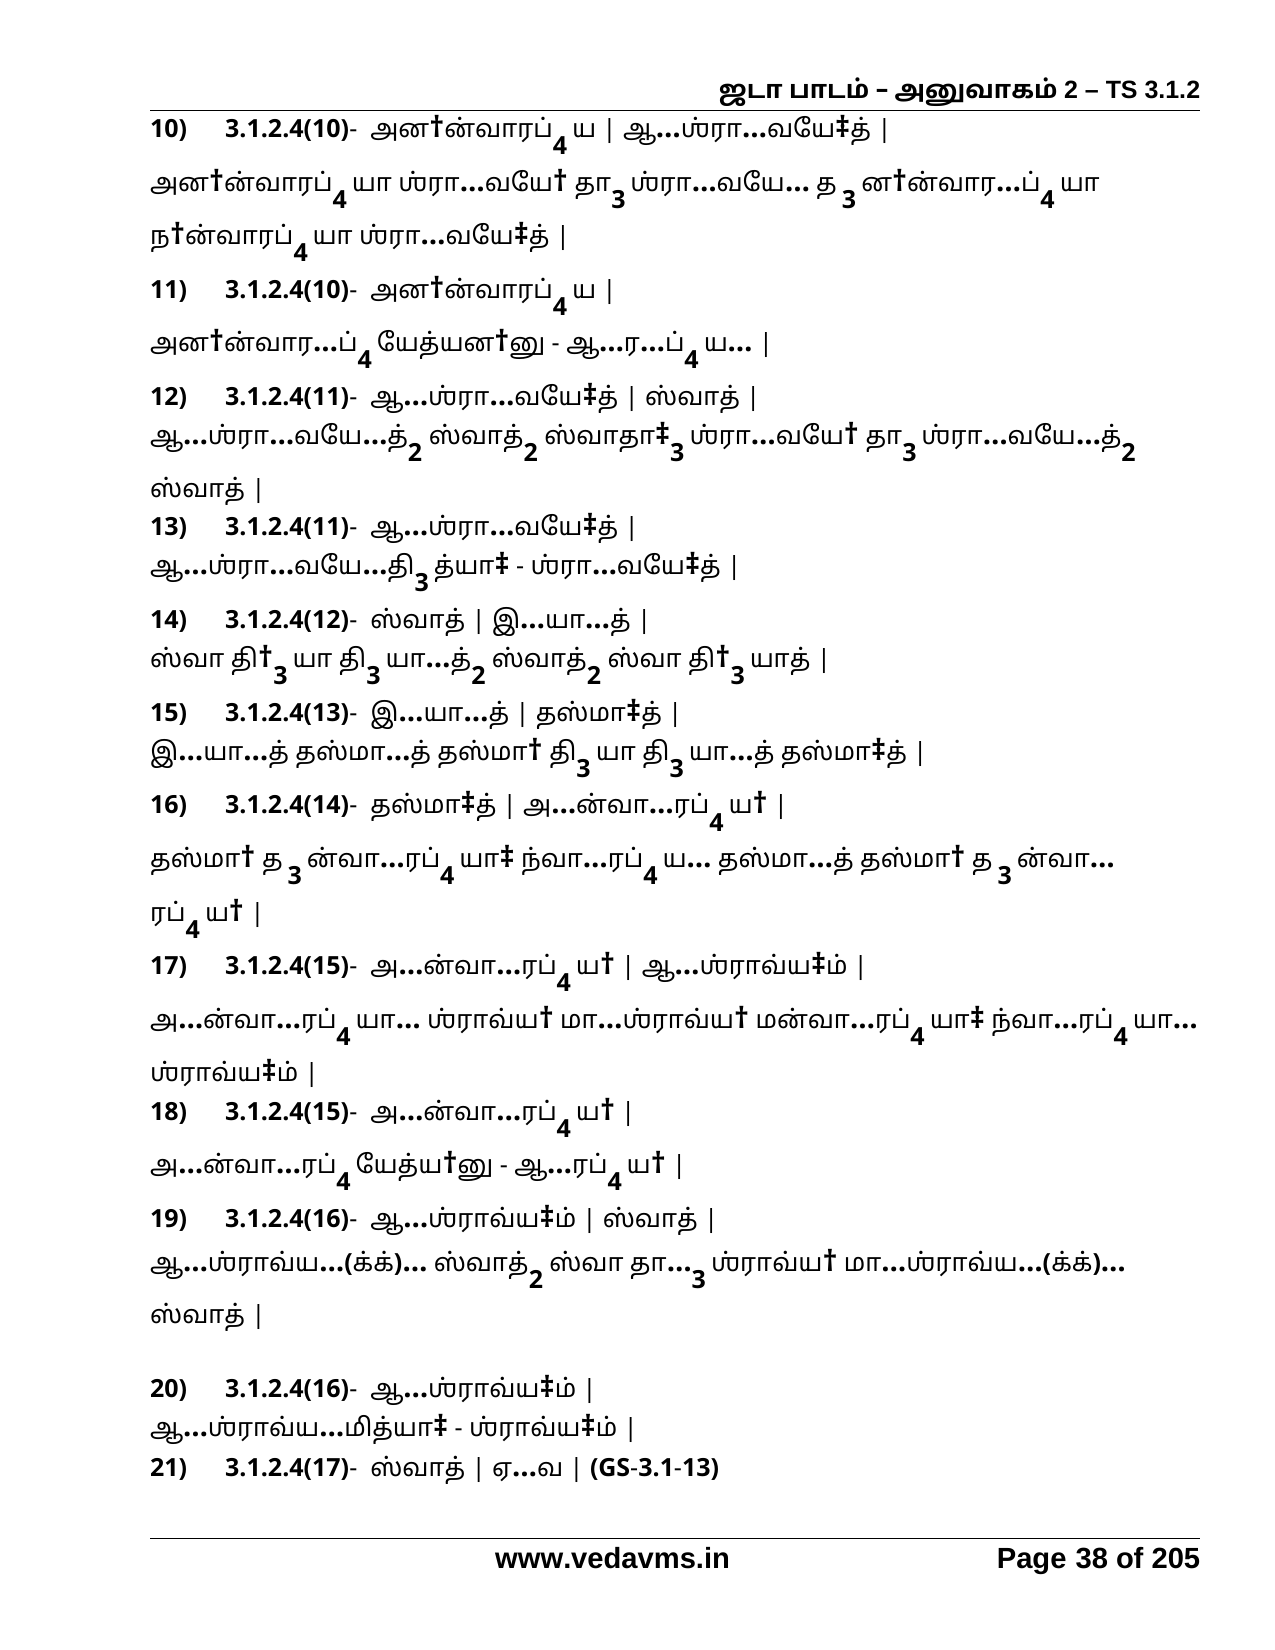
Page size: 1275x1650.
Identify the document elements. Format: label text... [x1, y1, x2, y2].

text அ…ன்வா…ரப்4யேத்ய†னு - ஆ…ரப்4ய† | [150, 1147, 1200, 1198]
text அன†ன்வாரப்4யா ஶ்ரா…வயே† தா3ஶ்ரா…வயே… த3ன†ன்வார…ப்4யா ந†ன்வாரப்4யா ஶ்ரா…வயே‡த் | [150, 164, 1200, 269]
text இ…யா…த் தஸ்மா…த் தஸ்மா† தி3யா தி3யா…த் தஸ்மா‡த் | [150, 734, 1200, 785]
text ஆ…ஶ்ரா…வயே…தி3த்யா‡ - ஶ்ரா…வயே‡த் | [150, 548, 1200, 599]
text தஸ்மா† த3ன்வா…ரப்4யா‡ ந்வா…ரப்4ய… தஸ்மா…த் தஸ்மா† த3ன்வா…ரப்4ய† | [150, 841, 1200, 945]
text 21) 3.1.2.4(17)- ஸ்வாத் | ஏ…வ | (GS-3.1-13) [150, 1449, 1200, 1487]
text 13) 3.1.2.4(11)- ஆ…ஶ்ரா…வயே‡த் | [150, 508, 1200, 546]
text 11) 3.1.2.4(10)- அன†ன்வாரப்4ய | [150, 271, 1200, 322]
text 15) 3.1.2.4(13)- இ…யா…த் | தஸ்மா‡த் | [150, 694, 1200, 732]
text 14) 3.1.2.4(12)- ஸ்வாத் | இ…யா…த் | [150, 601, 1200, 639]
text அ…ன்வா…ரப்4யா… ஶ்ராவ்ய† மா…ஶ்ராவ்ய† மன்வா…ரப்4யா‡ ந்வா…ரப்4யா… ஶ்ராவ்ய‡ம் | [150, 1001, 1200, 1092]
text 12) 3.1.2.4(11)- ஆ…ஶ்ரா…வயே‡த் | ஸ்வாத் | [150, 378, 1200, 416]
text 17) 3.1.2.4(15)- அ…ன்வா…ரப்4ய† | ஆ…ஶ்ராவ்ய‡ம் | [150, 948, 1200, 999]
text ஆ…ஶ்ரா…வயே…த்2 ஸ்வாத்2 ஸ்வாதா‡3ஶ்ரா…வயே† தா3ஶ்ரா…வயே…த்2 ஸ்வாத் | [150, 418, 1200, 507]
text ஆ…ஶ்ராவ்ய…(க்க்)… ஸ்வாத்2 ஸ்வா தா…3ஶ்ராவ்ய† மா…ஶ்ராவ்ய…(க்க்)… ஸ்வாத் | [150, 1240, 1200, 1333]
text அன†ன்வார…ப்4யேத்யன†னு - ஆ…ர…ப்4ய… | [150, 325, 1200, 376]
text ஸ்வா தி†3யா தி3யா…த்2 ஸ்வாத்2 ஸ்வா தி†3யாத் | [150, 641, 1200, 692]
text 19) 3.1.2.4(16)- ஆ…ஶ்ராவ்ய‡ம் | ஸ்வாத் | [150, 1201, 1200, 1238]
text 18) 3.1.2.4(15)- அ…ன்வா…ரப்4ய† | [150, 1093, 1200, 1144]
text 16) 3.1.2.4(14)- தஸ்மா‡த் | அ…ன்வா…ரப்4ய† | [150, 787, 1200, 838]
text 20) 3.1.2.4(16)- ஆ…ஶ்ராவ்ய‡ம் | [150, 1371, 1200, 1408]
text 10) 3.1.2.4(10)- அன†ன்வாரப்4ய | ஆ…ஶ்ரா…வயே‡த் | [150, 111, 1200, 162]
text ஆ…ஶ்ராவ்ய…மித்யா‡ - ஶ்ராவ்ய‡ம் | [150, 1410, 1200, 1447]
